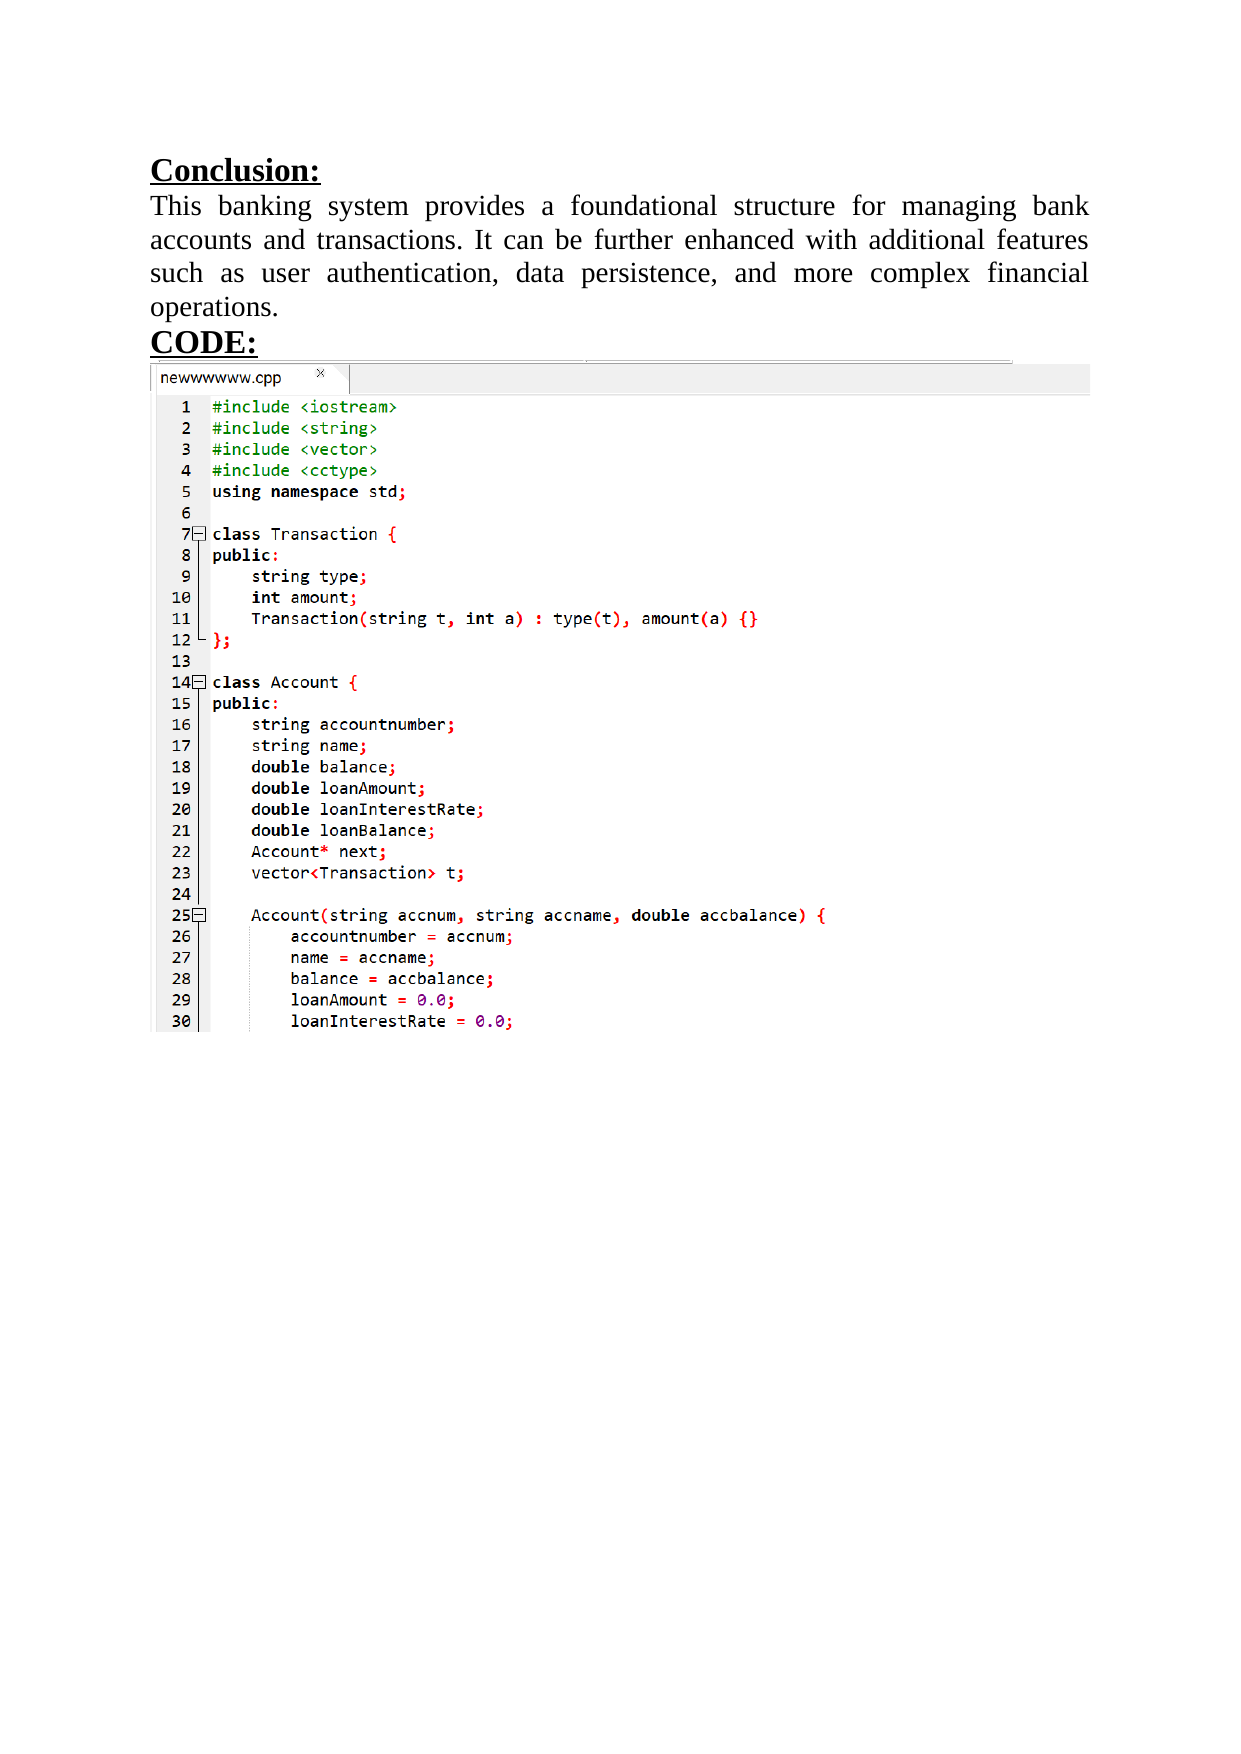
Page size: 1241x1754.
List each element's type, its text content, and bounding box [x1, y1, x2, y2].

text This banking system provides a foundational structure for managing bank accounts and transactions. It can be further enhanced with additional features such as user authentication, data persistence, and more complex financial operations. [150, 188, 1090, 322]
text Conclusion: [150, 150, 1090, 188]
text CODE: [150, 322, 1090, 360]
picture [150, 360, 1091, 1032]
